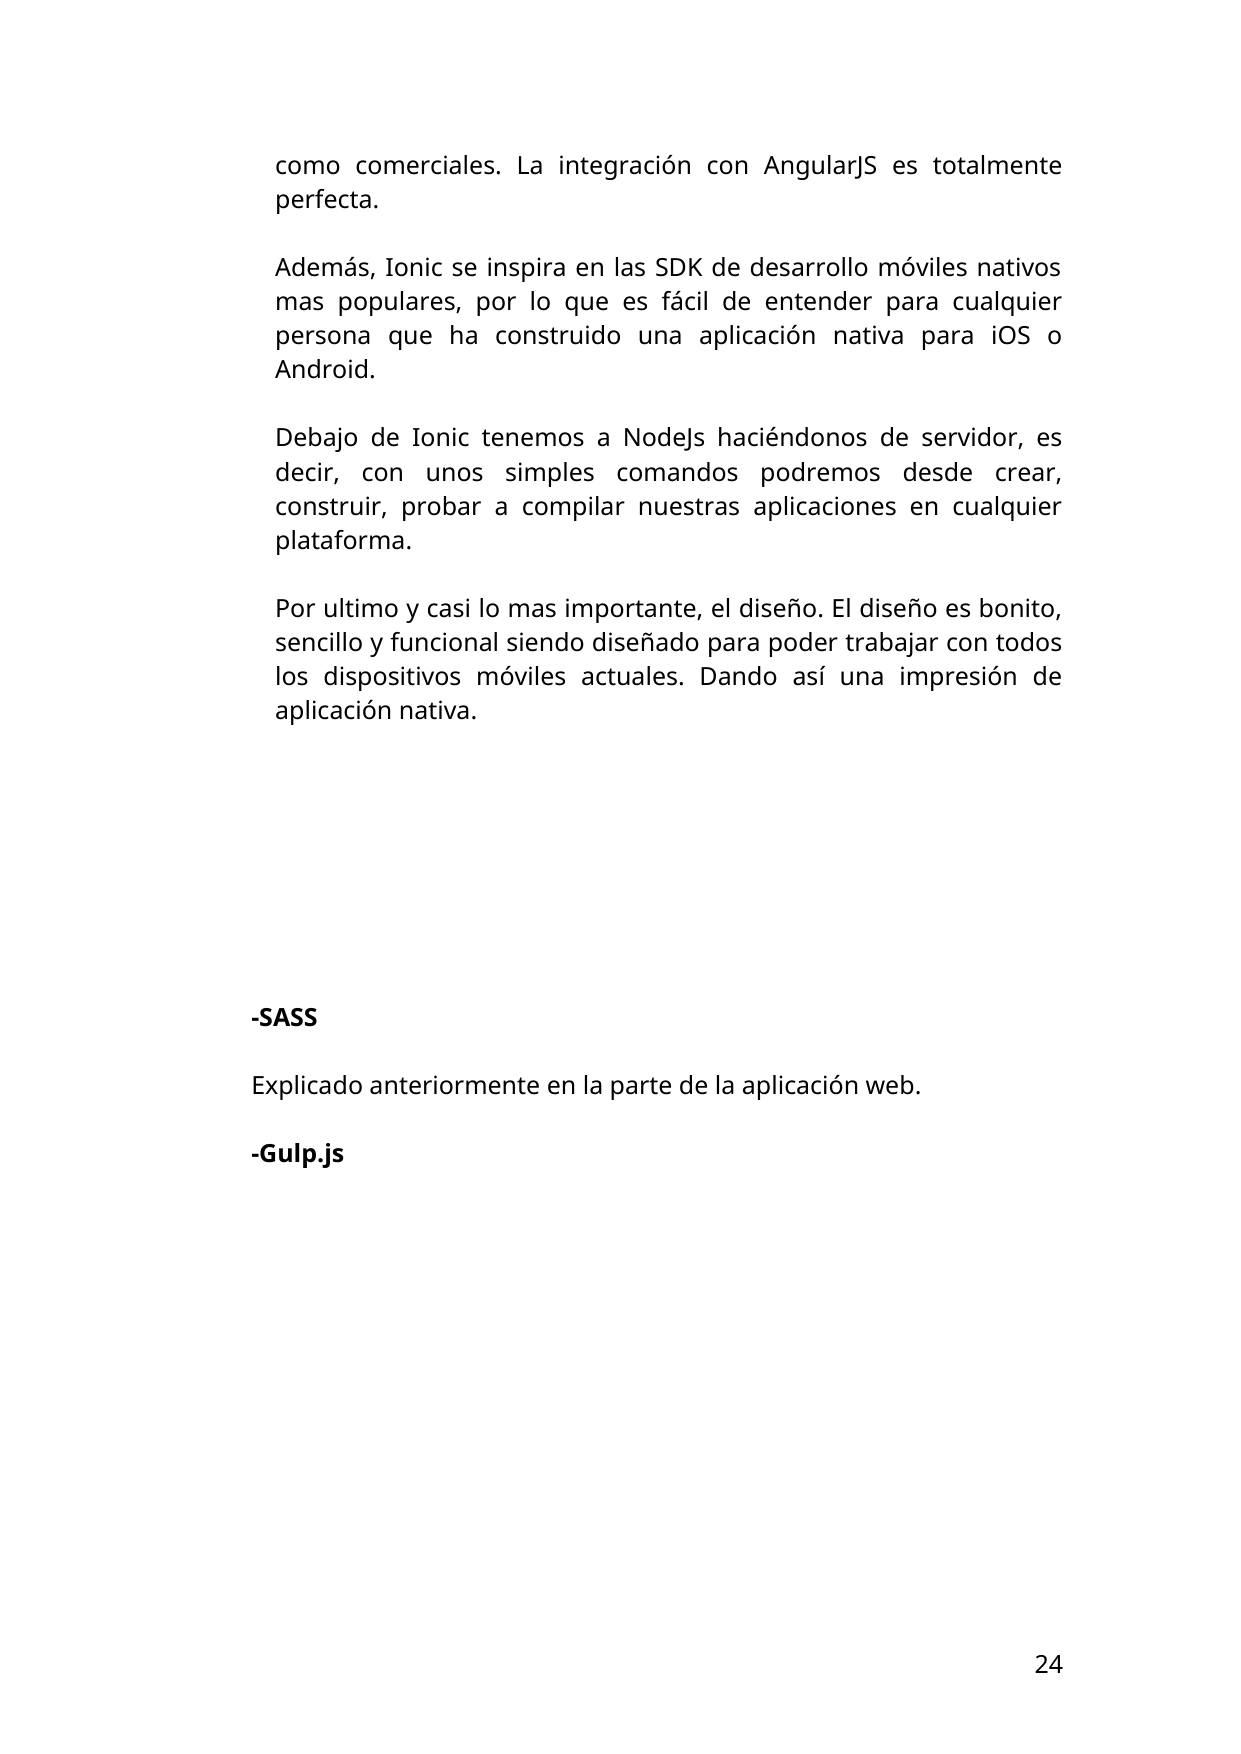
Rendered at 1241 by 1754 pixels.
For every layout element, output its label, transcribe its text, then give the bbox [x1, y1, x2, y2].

text -SASS [177, 999, 1063, 1033]
text Debajo de Ionic tenemos a NodeJs haciéndonos de servidor, es decir, con unos simples comandos podremos desde crear, construir, probar a compilar nuestras aplicaciones en cualquier plataforma. [275, 420, 1063, 556]
text Además, Ionic se inspira en las SDK de desarrollo móviles nativos mas populares, por lo que es fácil de entender para cualquier persona que ha construido una aplicación nativa para iOS o Android. [275, 250, 1063, 386]
text Explicado anteriormente en la parte de la aplicación web. [177, 1067, 1063, 1101]
text -Gulp.js [177, 1135, 1063, 1169]
text Por ultimo y casi lo mas importante, el diseño. El diseño es bonito, sencillo y funcional siendo diseñado para poder trabajar con todos los dispositivos móviles actuales. Dando así una impresión de aplicación nativa. [275, 590, 1063, 727]
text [275, 148, 1063, 216]
